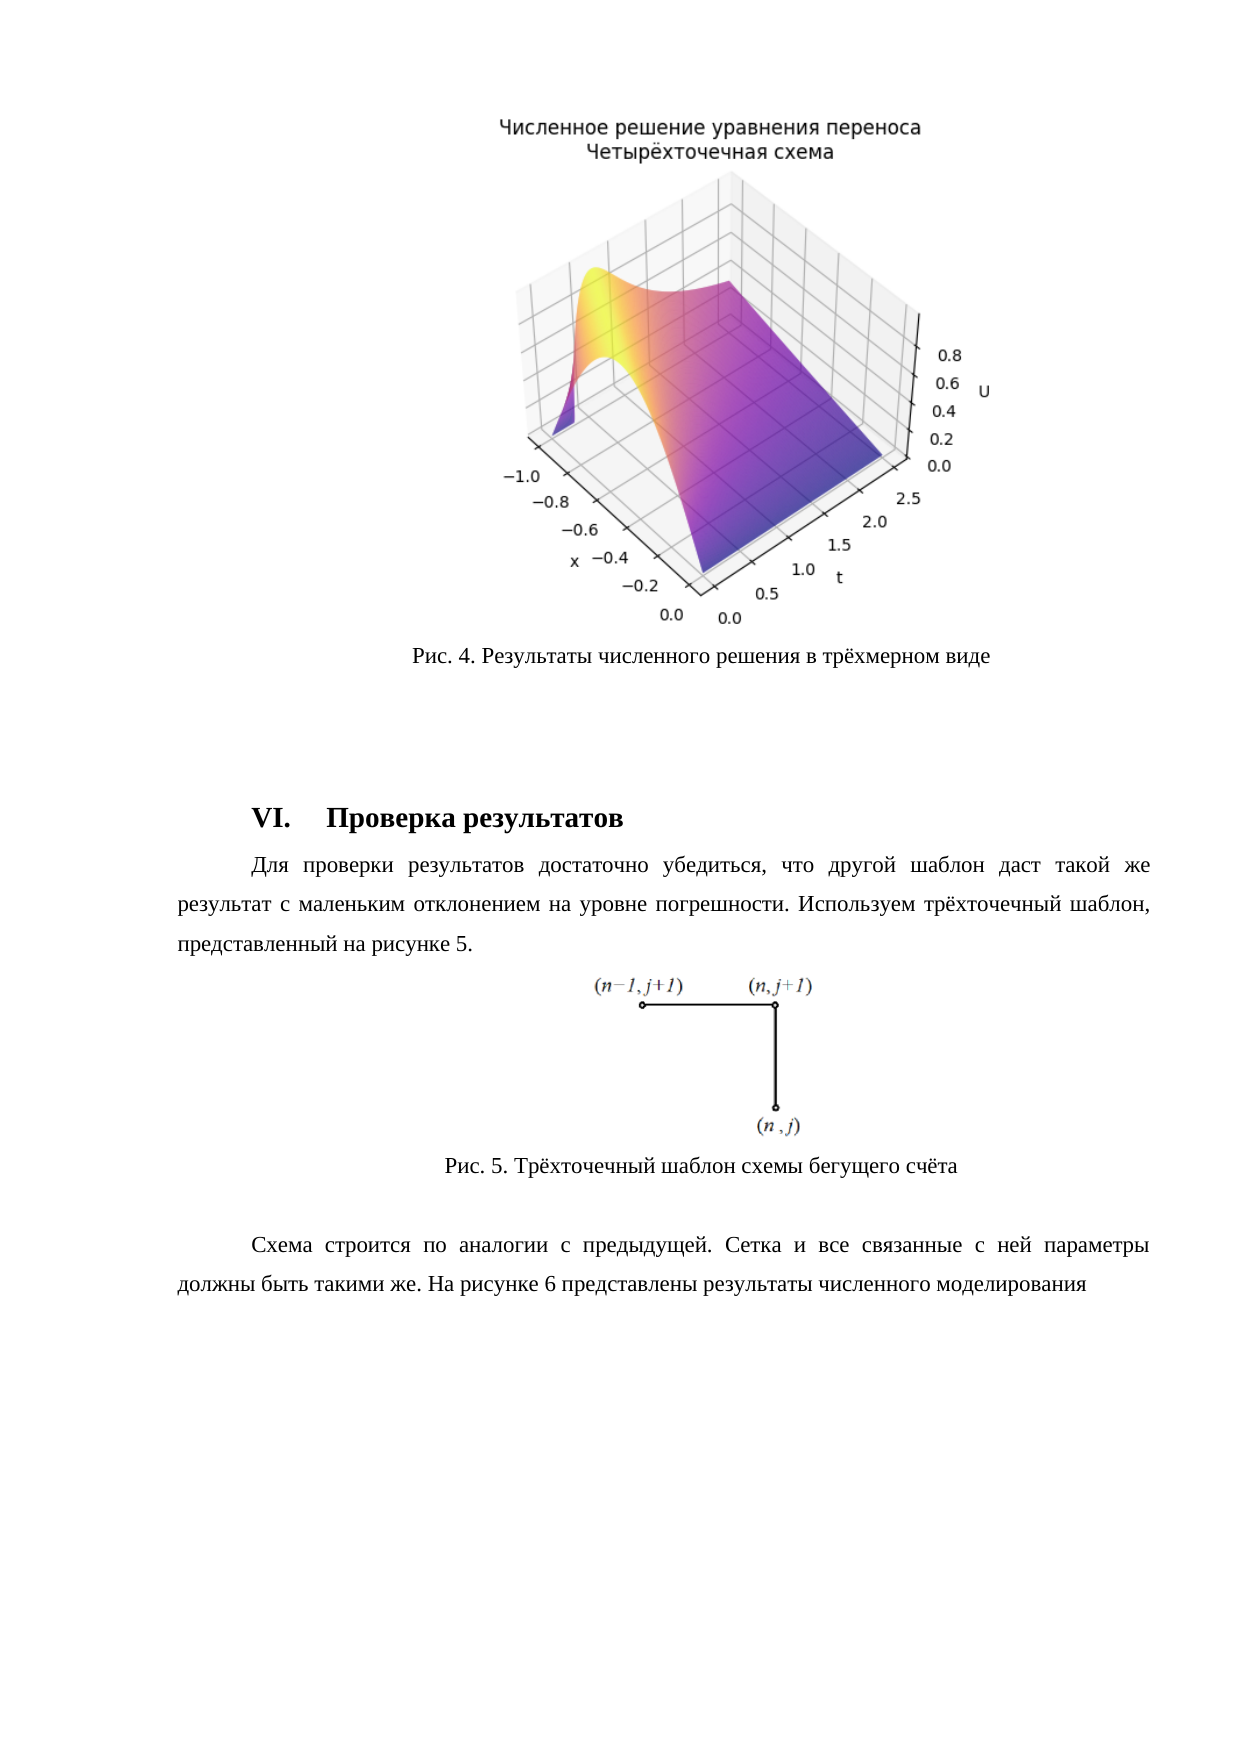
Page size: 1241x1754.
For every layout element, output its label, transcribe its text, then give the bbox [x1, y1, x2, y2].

text Схема строится по аналогии с предыдущей. Сетка и все связанные с ней параметры должны быть такими же. На рисунке 6 представлены результаты численного моделирования [177, 1231, 1152, 1297]
text Рис. 4. Результаты численного решения в трёхмерном виде [177, 642, 1152, 669]
text Рис. 5. Трёхточечный шаблон схемы бегущего счёта [177, 1152, 1152, 1178]
text Для проверки результатов достаточно убедиться, что другой шаблон даст такой же результат с маленьким отклонением на уровне погрешности. Используем трёхточечный шаблон, представленный на рисунке 5. [177, 851, 1152, 956]
picture [587, 969, 816, 1139]
title Проверка результатов [251, 800, 1152, 834]
picture [329, 118, 1074, 630]
